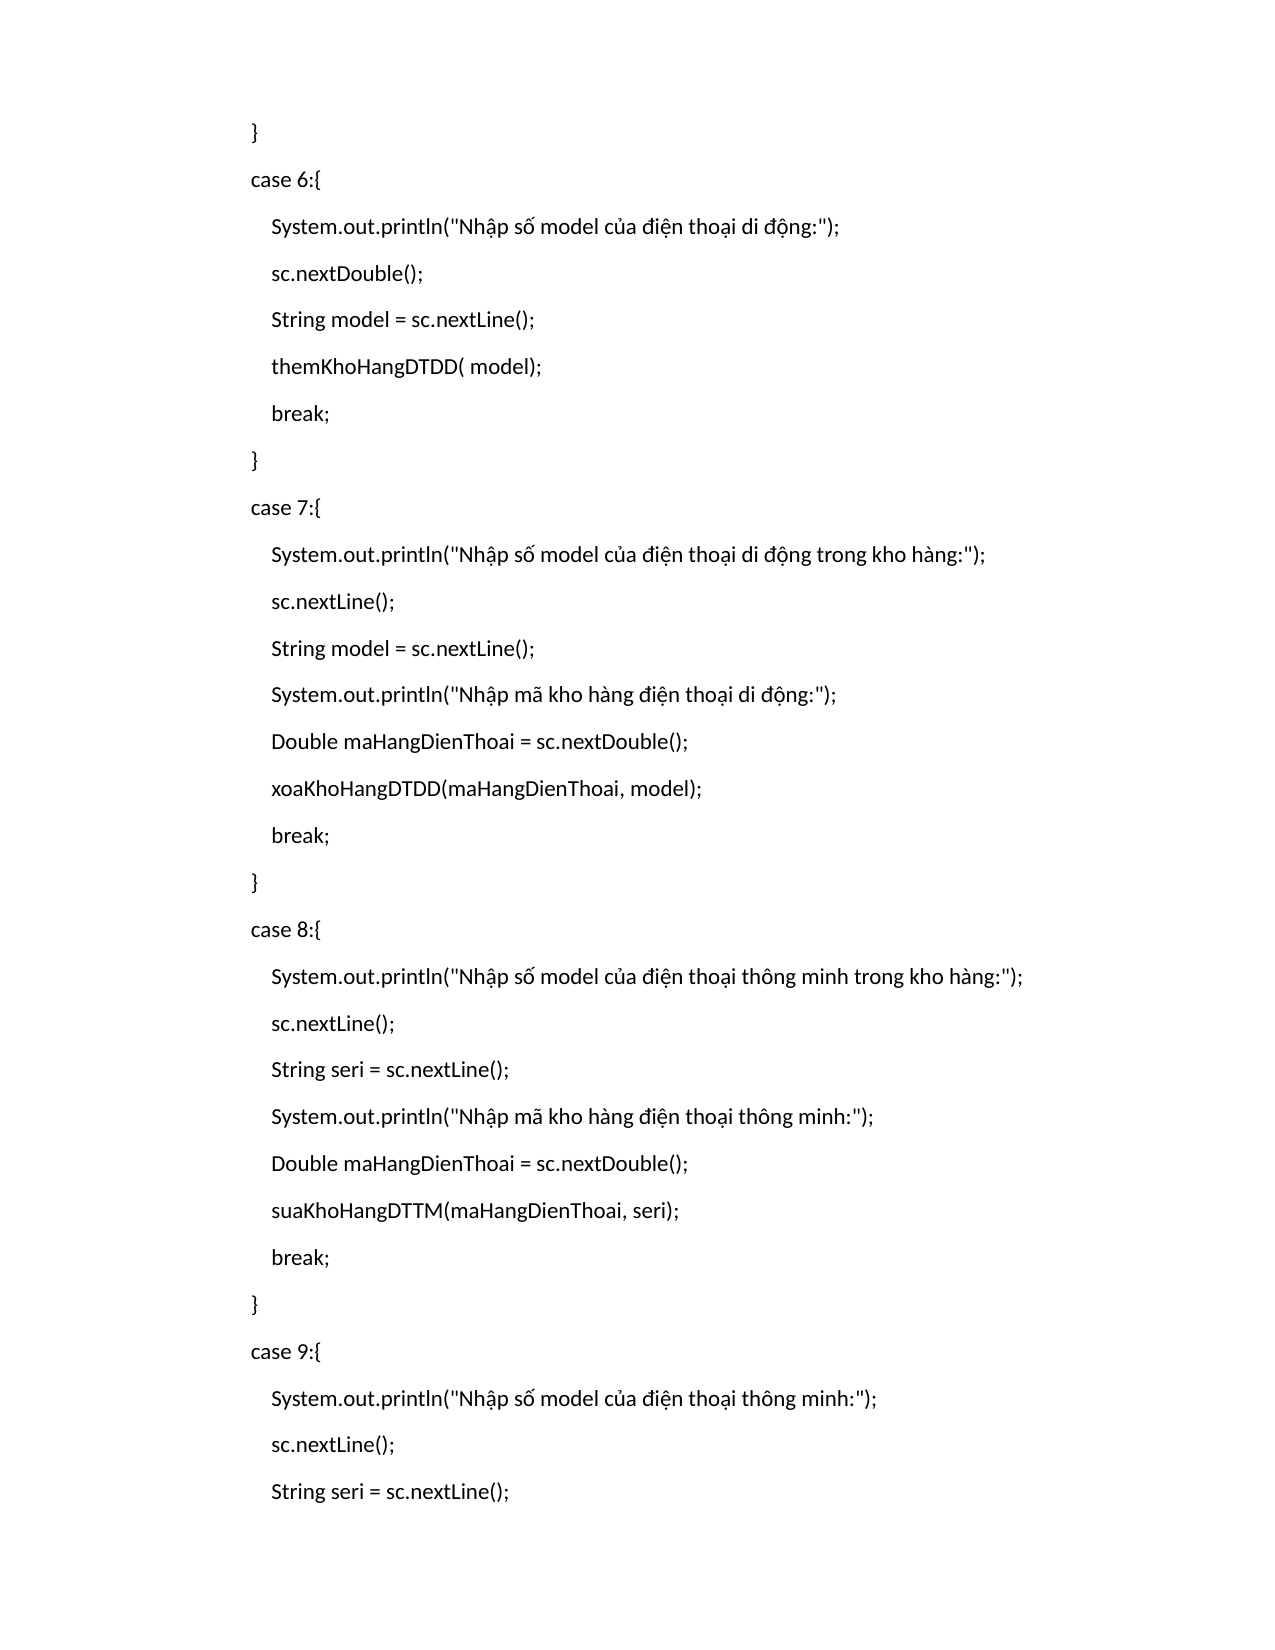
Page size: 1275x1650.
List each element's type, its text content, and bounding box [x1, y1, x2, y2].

text sc.nextLine(); [148, 1431, 1186, 1459]
text Double maHangDienThoai = sc.nextDouble(); [148, 727, 1186, 756]
text sc.nextDouble(); [148, 259, 1186, 287]
text sc.nextLine(); [148, 587, 1186, 615]
text case 9:{ [148, 1337, 1186, 1365]
text } [148, 446, 1186, 474]
text break; [148, 1243, 1186, 1271]
text } [148, 868, 1186, 896]
text case 8:{ [148, 915, 1186, 943]
text System.out.println("Nhập mã kho hàng điện thoại thông minh:"); [148, 1102, 1186, 1131]
text String model = sc.nextLine(); [148, 306, 1186, 334]
text break; [148, 399, 1186, 427]
text suaKhoHangDTTM(maHangDienThoai, seri); [148, 1196, 1186, 1224]
text System.out.println("Nhập mã kho hàng điện thoại di động:"); [148, 681, 1186, 709]
text case 6:{ [148, 165, 1186, 193]
text } [148, 118, 1186, 146]
text System.out.println("Nhập số model của điện thoại thông minh:"); [148, 1384, 1186, 1412]
text Double maHangDienThoai = sc.nextDouble(); [148, 1149, 1186, 1177]
text String seri = sc.nextLine(); [148, 1477, 1186, 1506]
text break; [148, 821, 1186, 849]
text System.out.println("Nhập số model của điện thoại di động trong kho hàng:"); [148, 540, 1186, 568]
text System.out.println("Nhập số model của điện thoại thông minh trong kho hàng:"); [148, 962, 1186, 990]
text case 7:{ [148, 493, 1186, 521]
text } [148, 1290, 1186, 1318]
text String model = sc.nextLine(); [148, 634, 1186, 662]
text xoaKhoHangDTDD(maHangDienThoai, model); [148, 774, 1186, 802]
text themKhoHangDTDD( model); [148, 352, 1186, 381]
text sc.nextLine(); [148, 1009, 1186, 1037]
text System.out.println("Nhập số model của điện thoại di động:"); [148, 212, 1186, 240]
text String seri = sc.nextLine(); [148, 1056, 1186, 1084]
